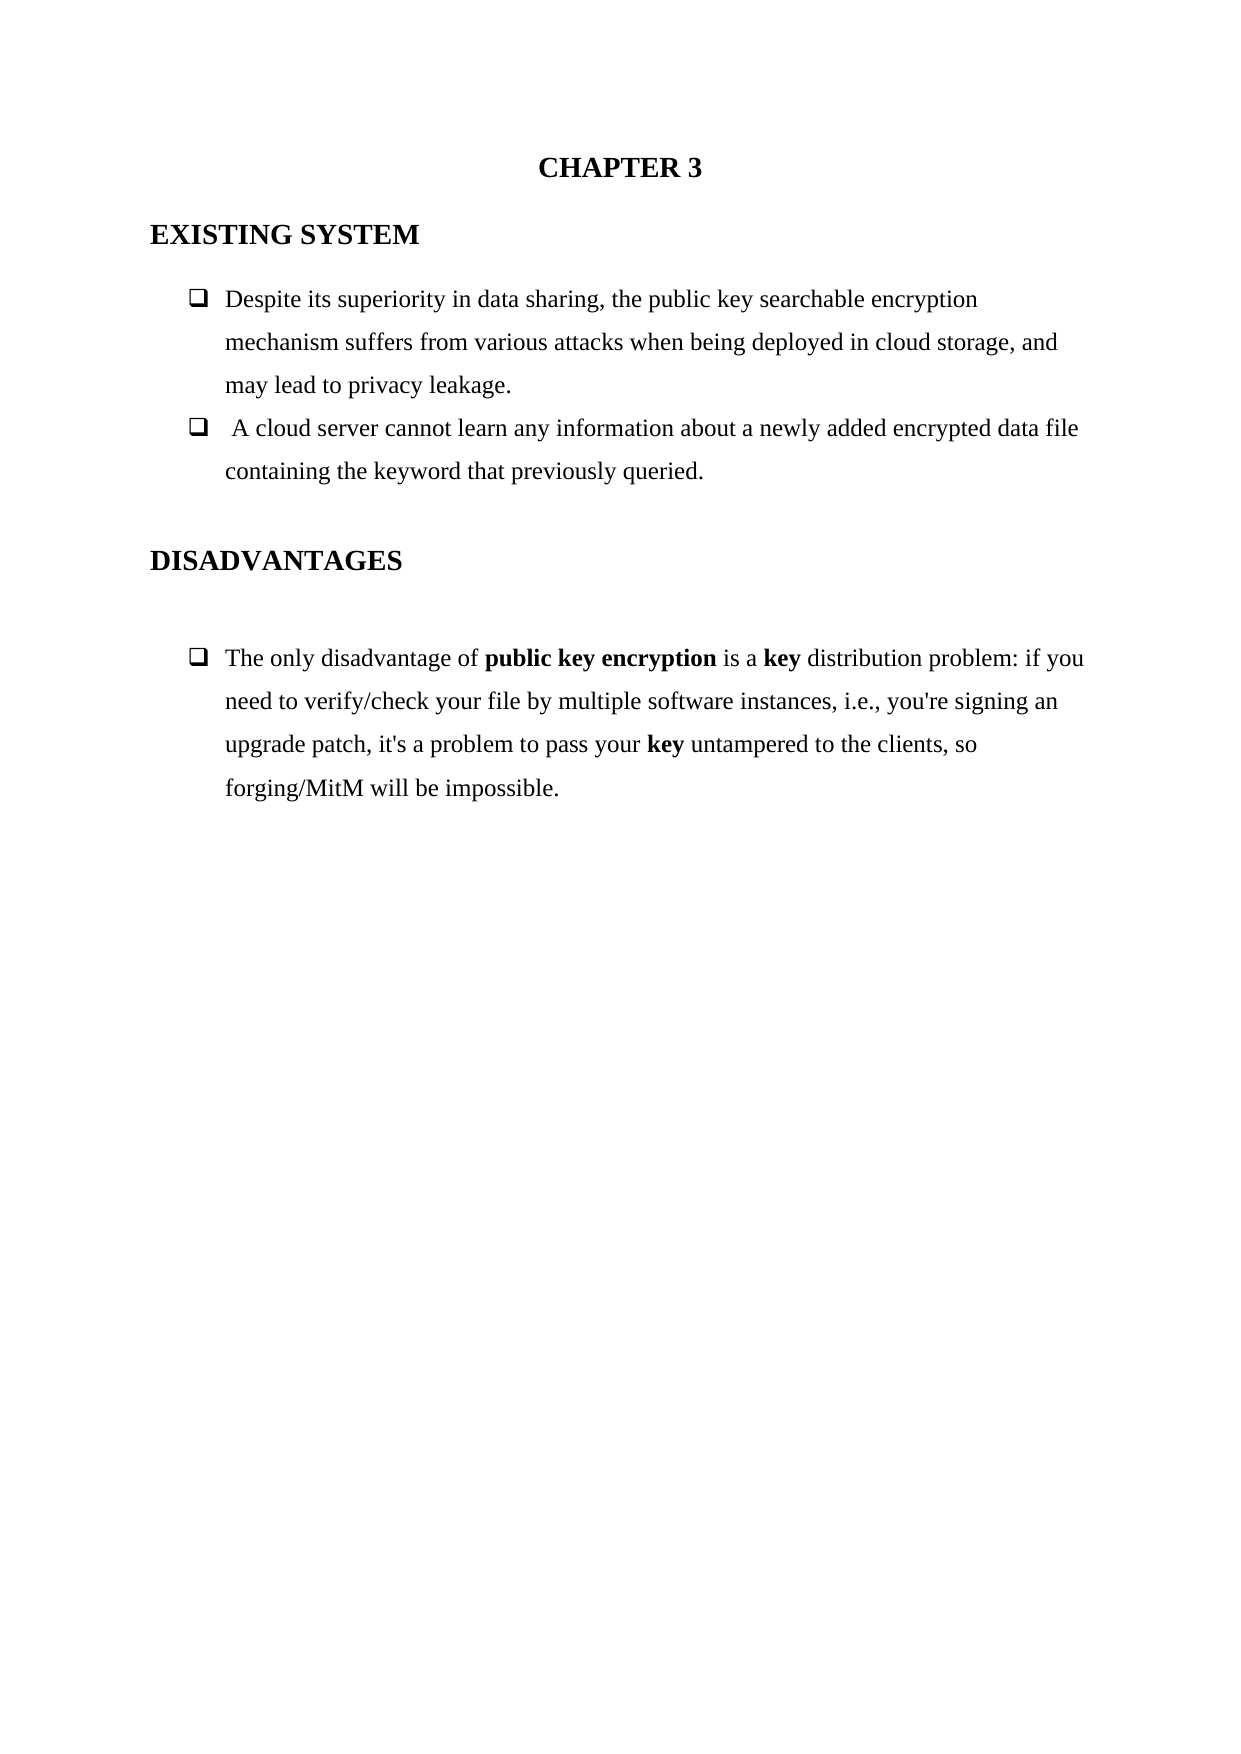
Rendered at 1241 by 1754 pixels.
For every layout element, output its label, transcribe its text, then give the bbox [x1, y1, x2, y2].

text CHAPTER 3 [150, 150, 1090, 183]
text EXISTING SYSTEM [150, 217, 1090, 251]
list A cloud server cannot learn any information about a newly added encrypted data file containing the keyword that previously queried. [187, 413, 1090, 485]
list The only disadvantage of public key encryption is a key distribution problem: if you need to verify/check your file by multiple software instances, i.e., you're signing an upgrade patch, it's a problem to pass your key untampered to the clients, so forging/MitM will be impossible. [187, 643, 1090, 801]
list Despite its superiority in data sharing, the public key searchable encryption mechanism suffers from various attacks when being deployed in cloud storage, and may lead to privacy leakage. [187, 284, 1090, 399]
text DISADVANTAGES [150, 543, 1090, 576]
